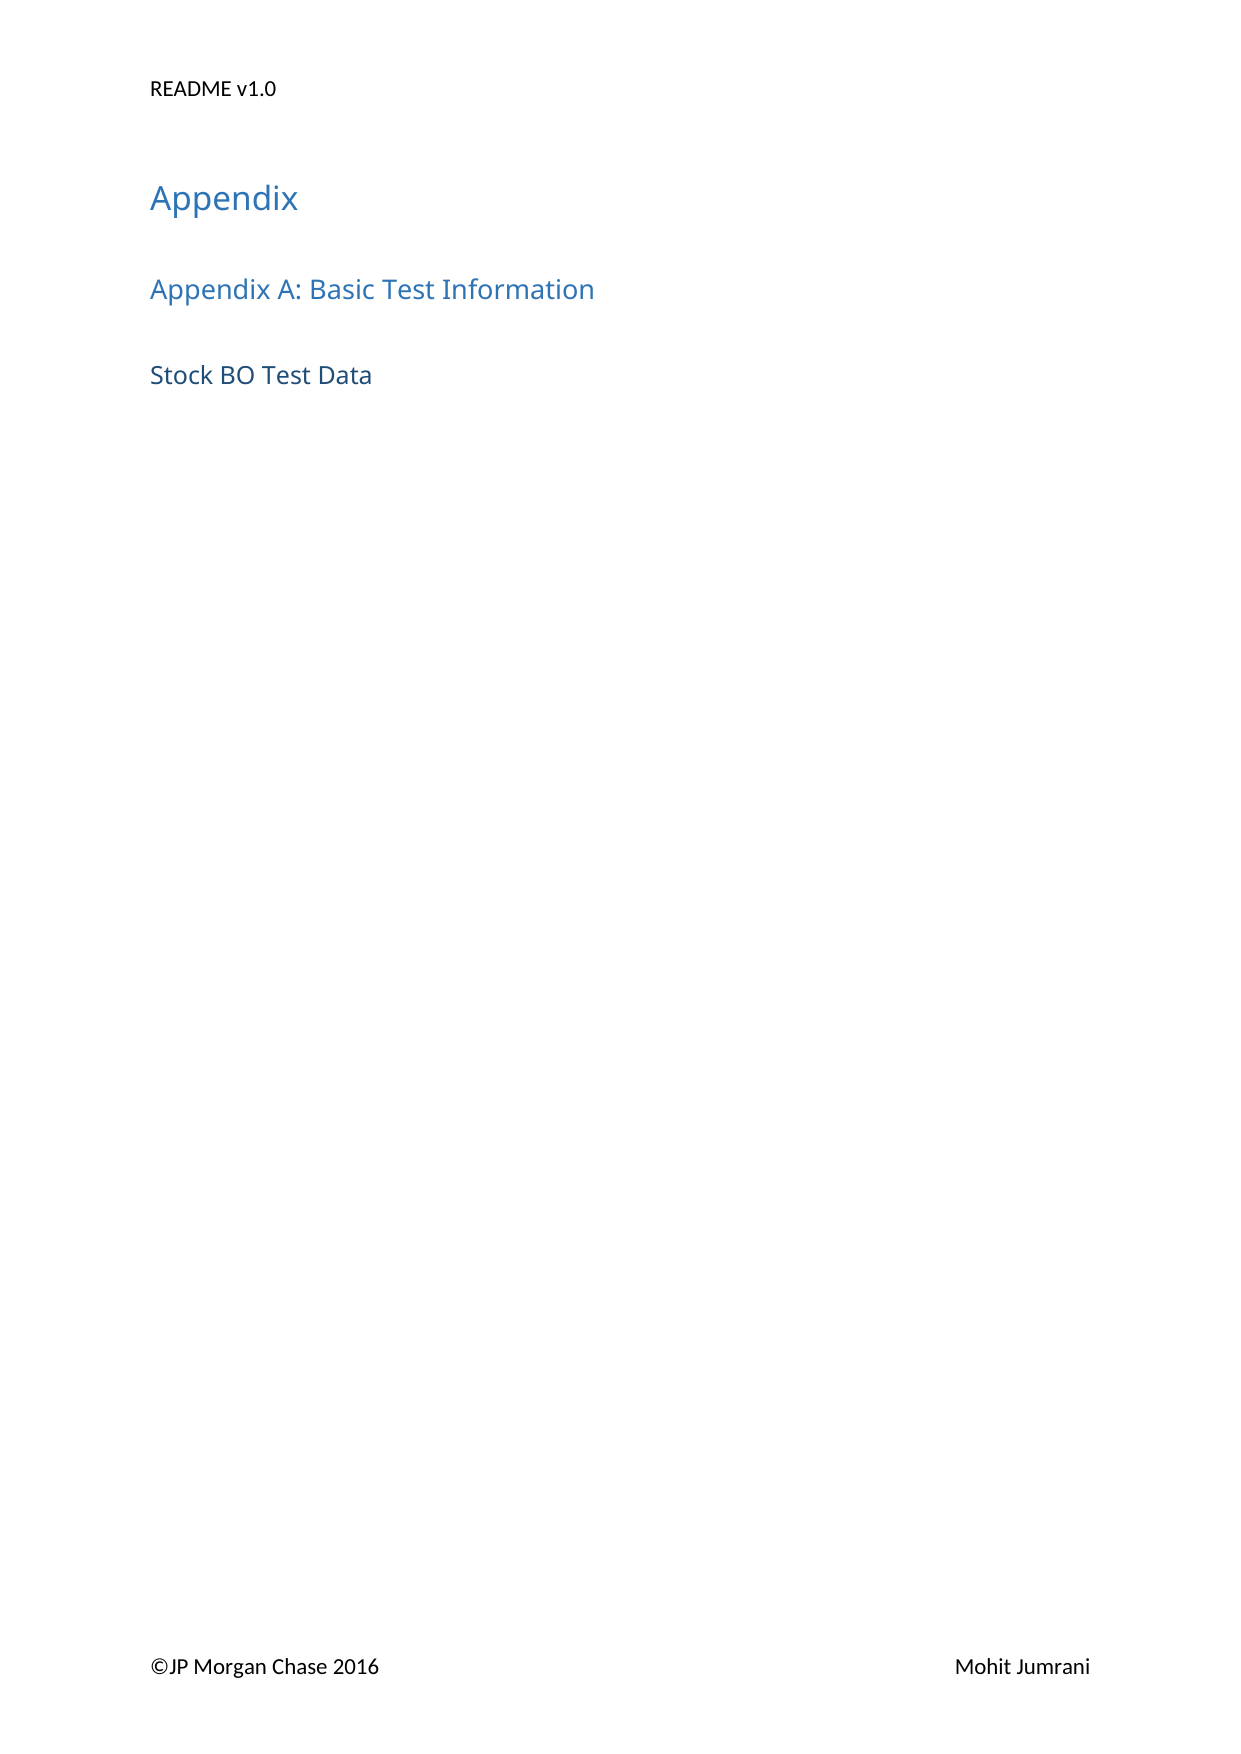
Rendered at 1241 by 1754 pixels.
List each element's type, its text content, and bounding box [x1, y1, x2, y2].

subtitle Stock BO Test Data [150, 357, 1090, 392]
subtitle Appendix A: Basic Test Information [150, 271, 1090, 308]
subtitle Appendix [150, 175, 1090, 220]
